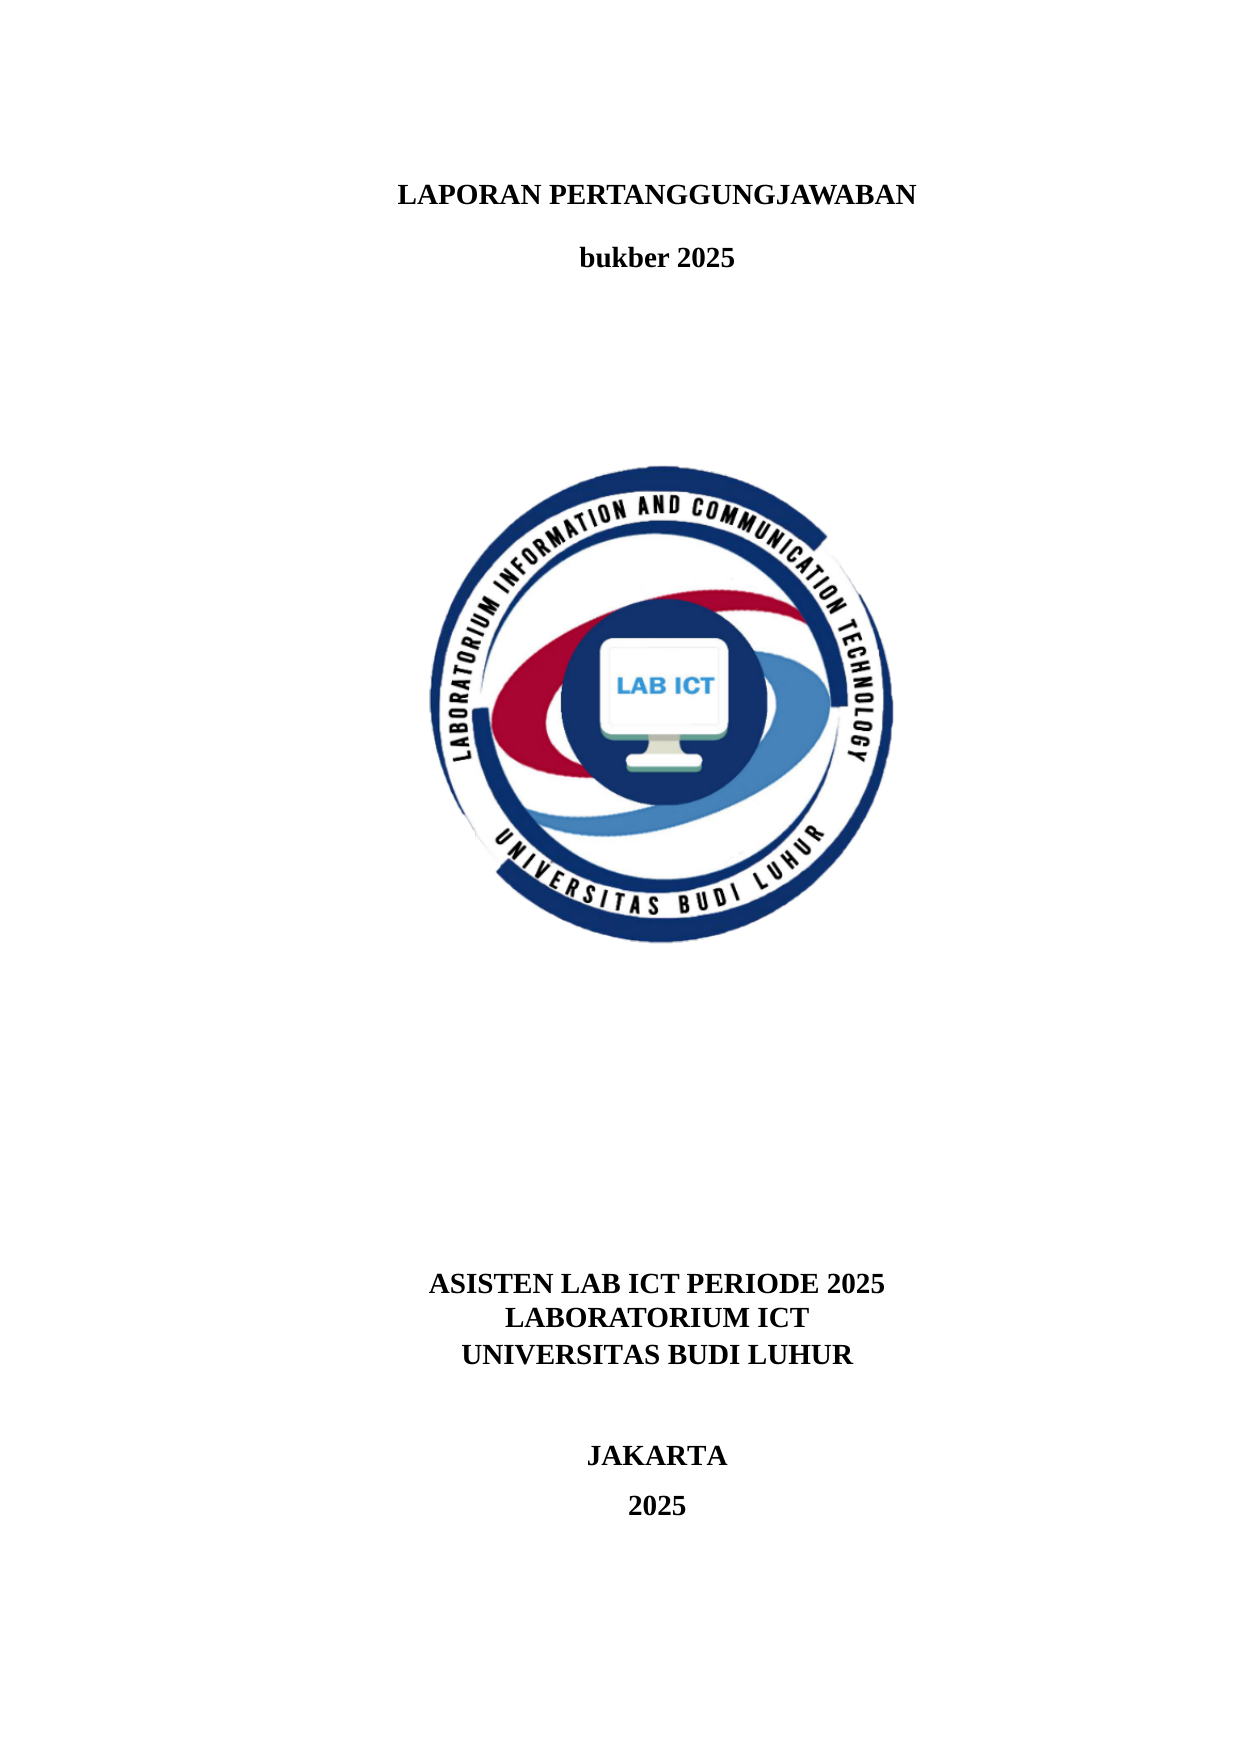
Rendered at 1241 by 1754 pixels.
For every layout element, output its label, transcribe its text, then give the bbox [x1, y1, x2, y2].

text 2025 [236, 1488, 1078, 1522]
title bukber 2025 [236, 240, 1078, 273]
title ASISTEN LAB ICT PERIODE 2025 LABORATORIUM ICT [236, 1266, 1078, 1333]
text JAKARTA [236, 1438, 1078, 1472]
text UNIVERSITAS BUDI LUHUR [236, 1337, 1078, 1371]
picture [389, 447, 925, 982]
title LAPORAN PERTANGGUNGJAWABAN [236, 177, 1078, 211]
